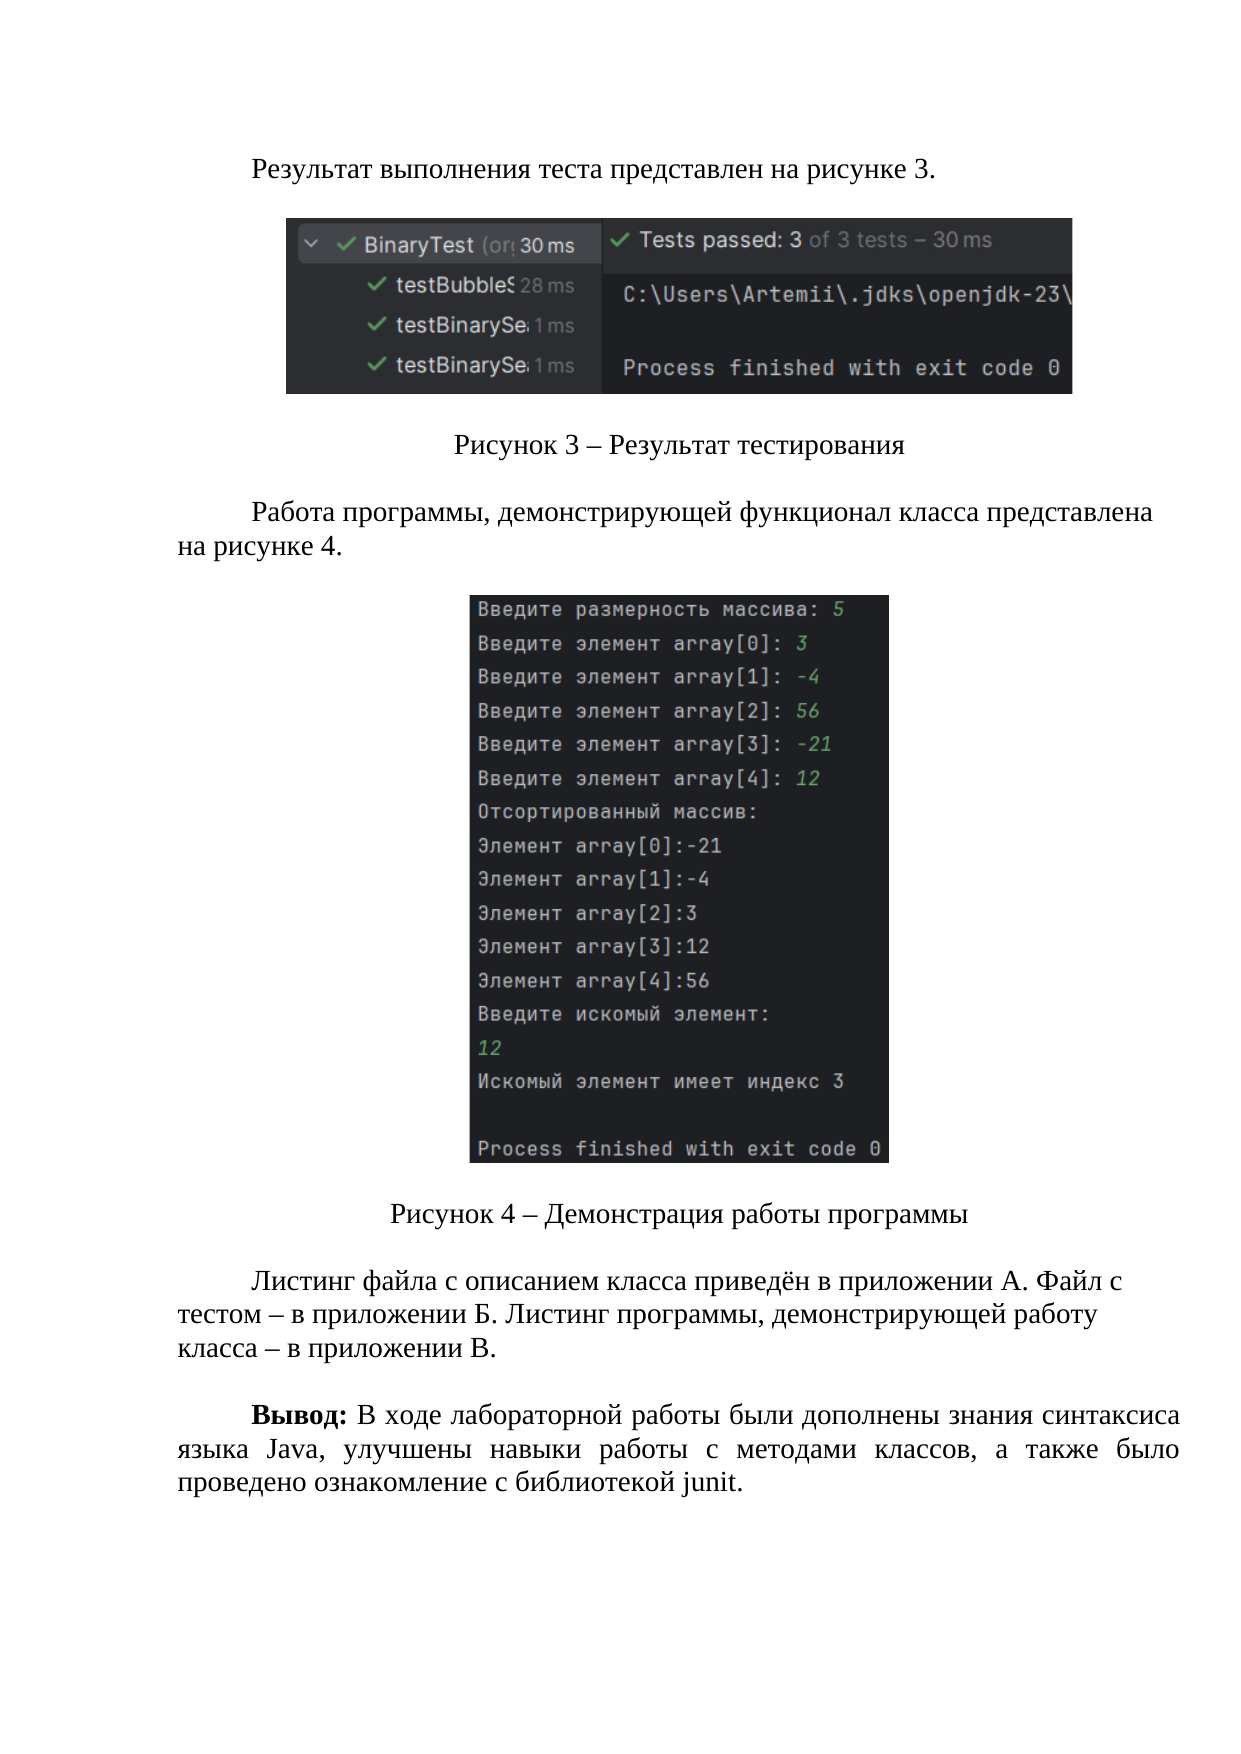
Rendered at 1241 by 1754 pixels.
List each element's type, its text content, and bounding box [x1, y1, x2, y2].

picture [286, 218, 1073, 394]
text Вывод: В ходе лабораторной работы были дополнены знания синтаксиса языка Java, улучшены навыки работы с методами классов, а также было проведено ознакомление с библиотекой junit. [177, 1397, 1181, 1498]
text Результат выполнения теста представлен на рисунке 3. [177, 152, 1181, 185]
text Рисунок 4 – Демонстрация работы программы [177, 1196, 1181, 1229]
text Работа программы, демонстрирующей функционал класса представлена на рисунке 4. [177, 494, 1181, 561]
text Листинг файла с описанием класса приведён в приложении А. Файл с тестом – в приложении Б. Листинг программы, демонстрирующей работу класса – в приложении В. [177, 1263, 1181, 1364]
picture [469, 595, 889, 1163]
text Рисунок 3 – Результат тестирования [177, 427, 1181, 461]
